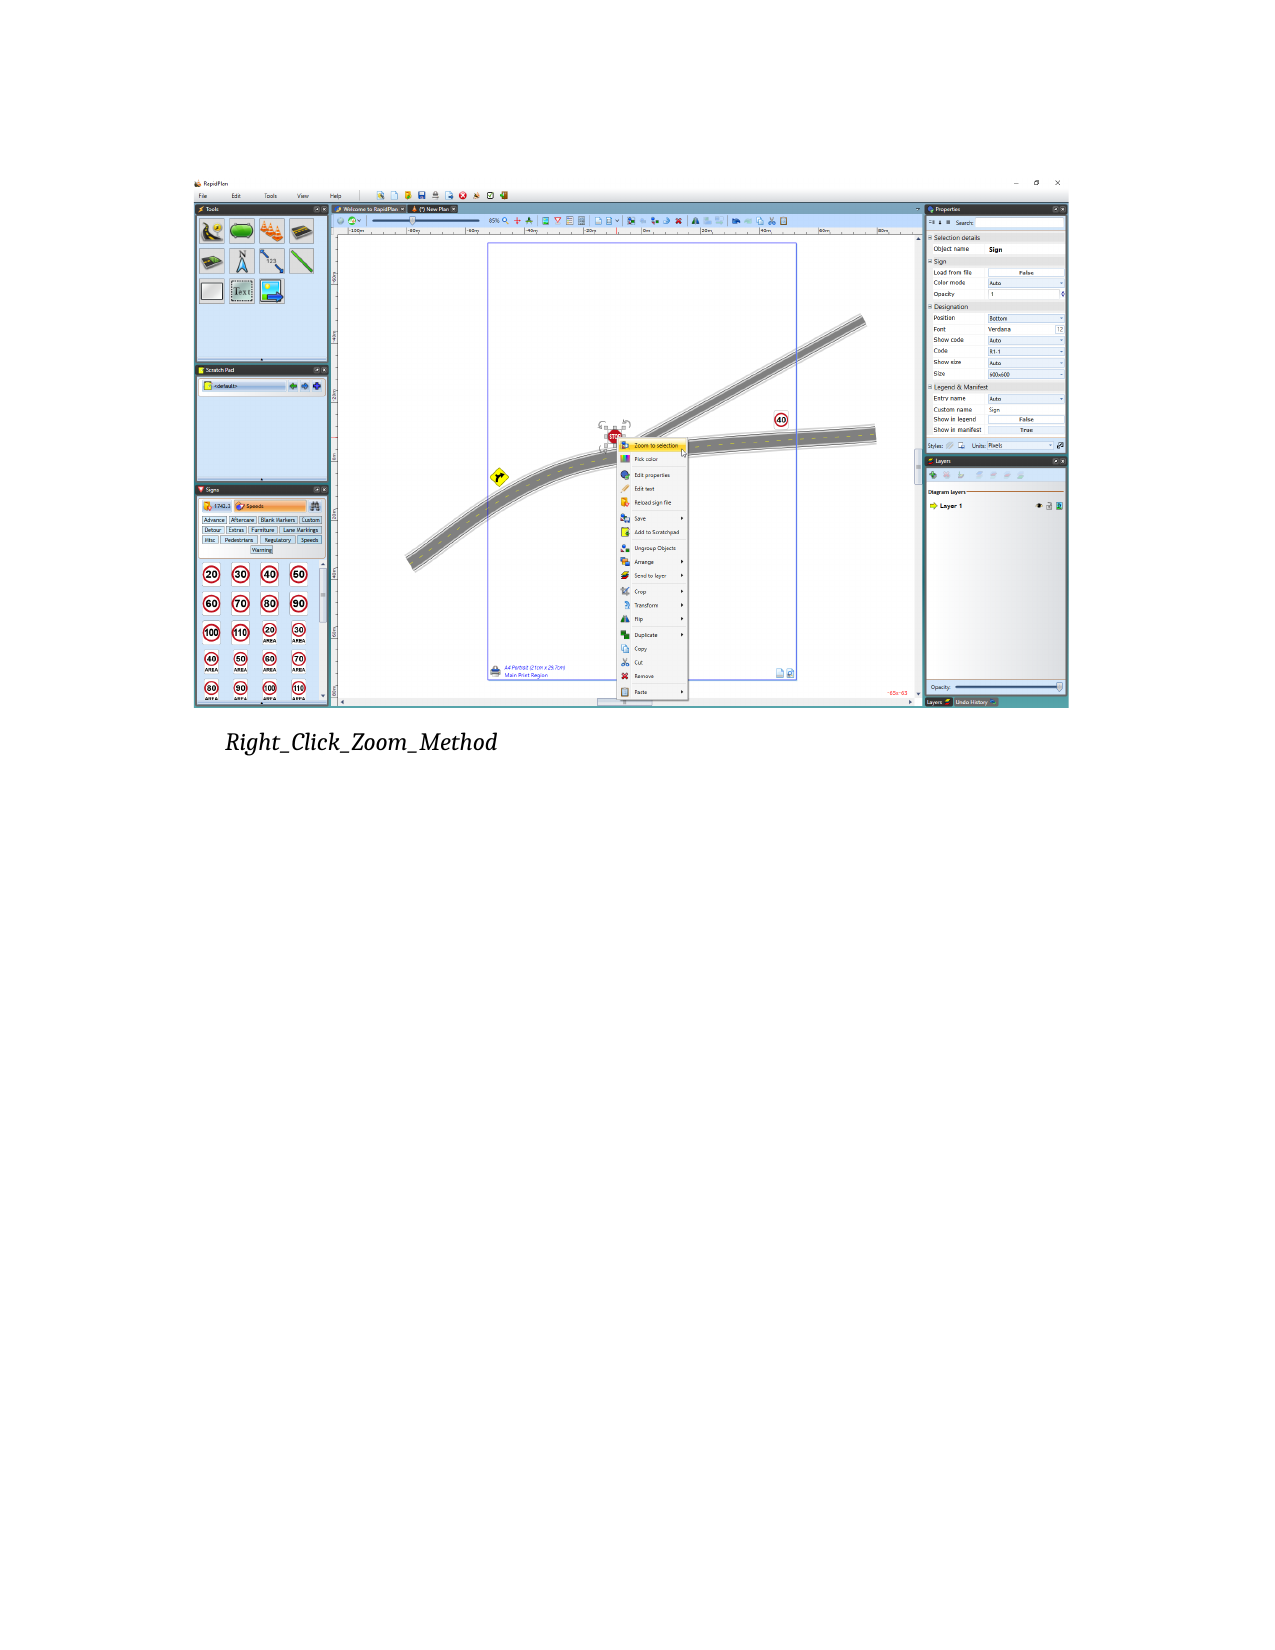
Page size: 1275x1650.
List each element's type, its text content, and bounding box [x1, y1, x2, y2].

list Right_Click_Zoom_Method [175, 728, 1125, 757]
picture [193, 178, 1069, 708]
